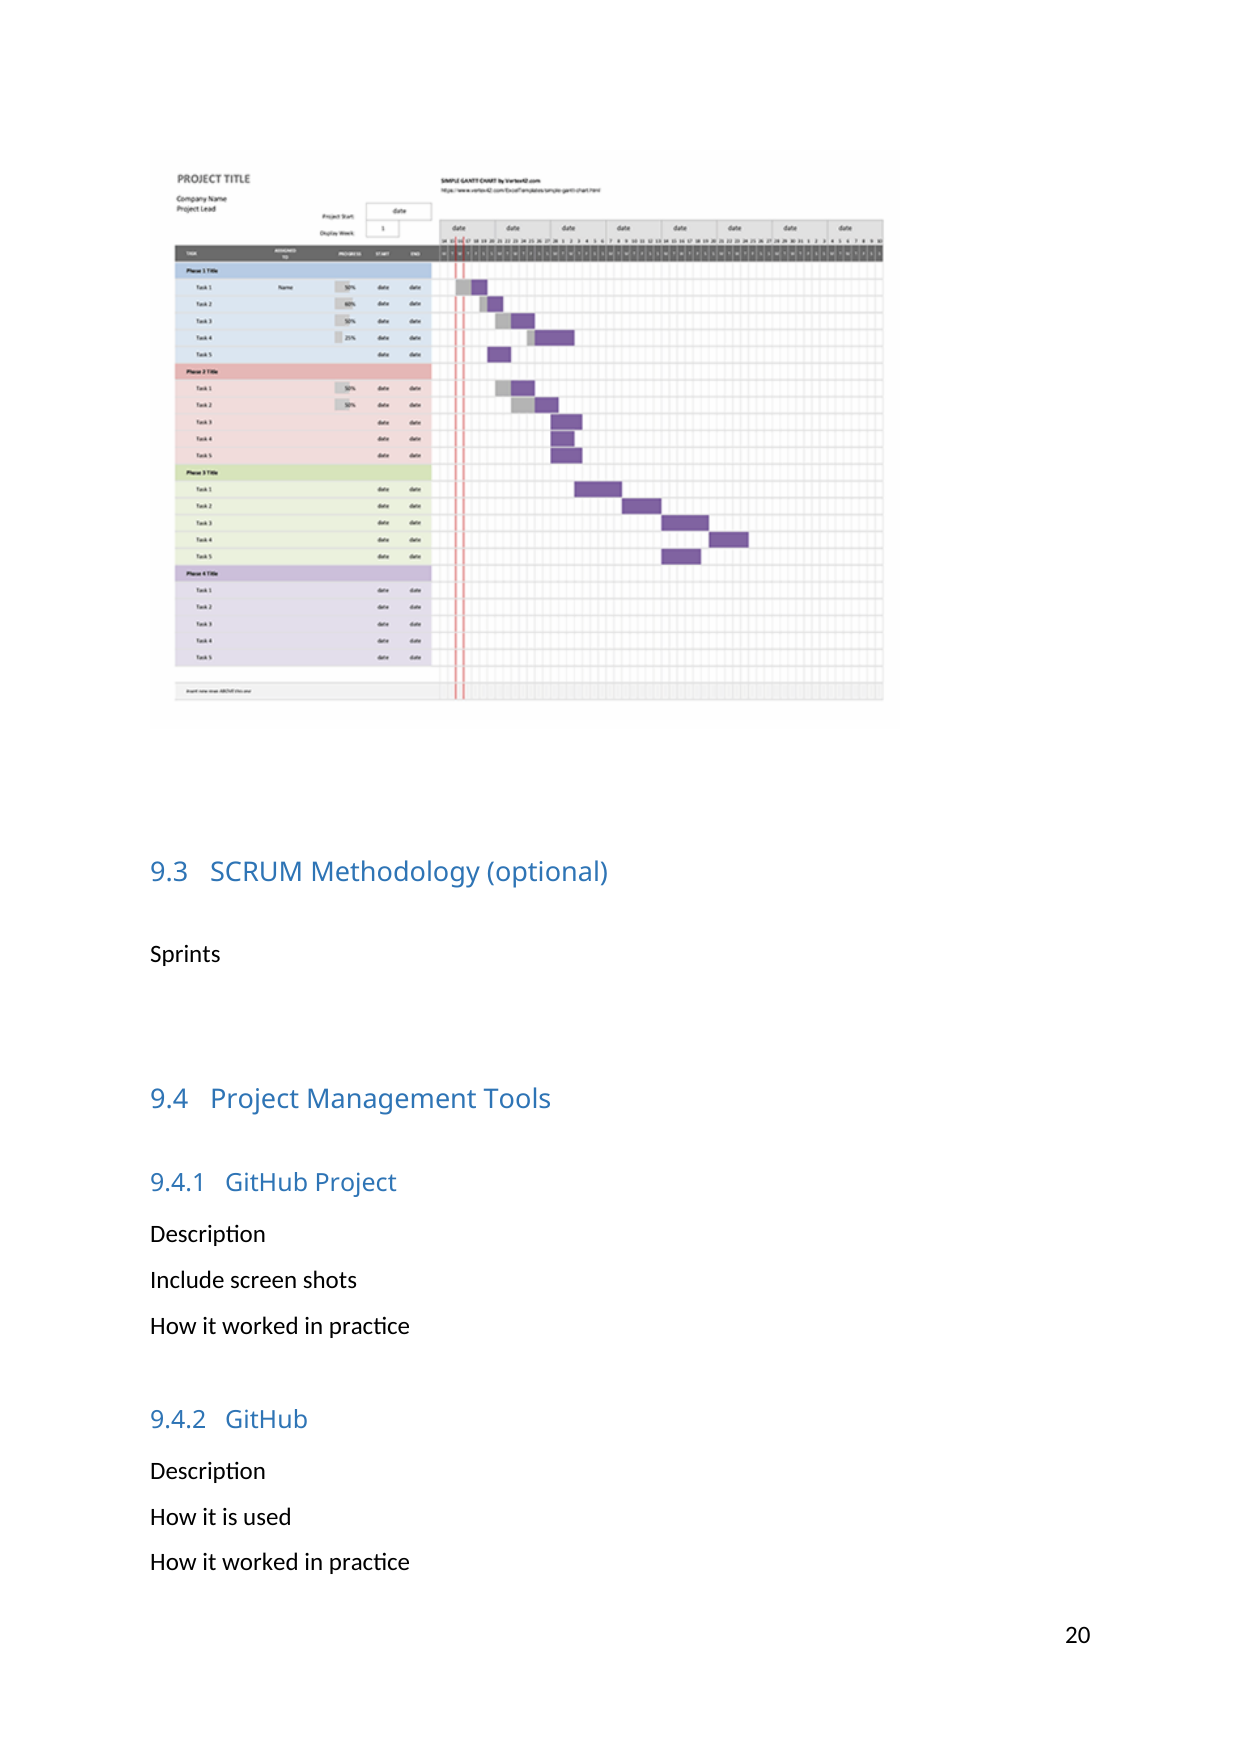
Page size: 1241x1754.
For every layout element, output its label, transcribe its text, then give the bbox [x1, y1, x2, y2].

subtitle Project Management Tools [150, 1079, 1090, 1116]
subtitle GitHub Project [150, 1165, 1090, 1199]
subtitle SCRUM Methodology (optional) [150, 853, 1090, 889]
text Description [150, 1455, 1090, 1485]
text How it is used [150, 1501, 1090, 1531]
text Sprints [150, 938, 1090, 969]
text Description [150, 1218, 1090, 1249]
text Include screen shots [150, 1264, 1090, 1295]
subtitle GitHub [150, 1401, 1090, 1436]
picture [150, 150, 901, 729]
text How it worked in practice [150, 1310, 1090, 1341]
text How it worked in practice [150, 1546, 1090, 1577]
